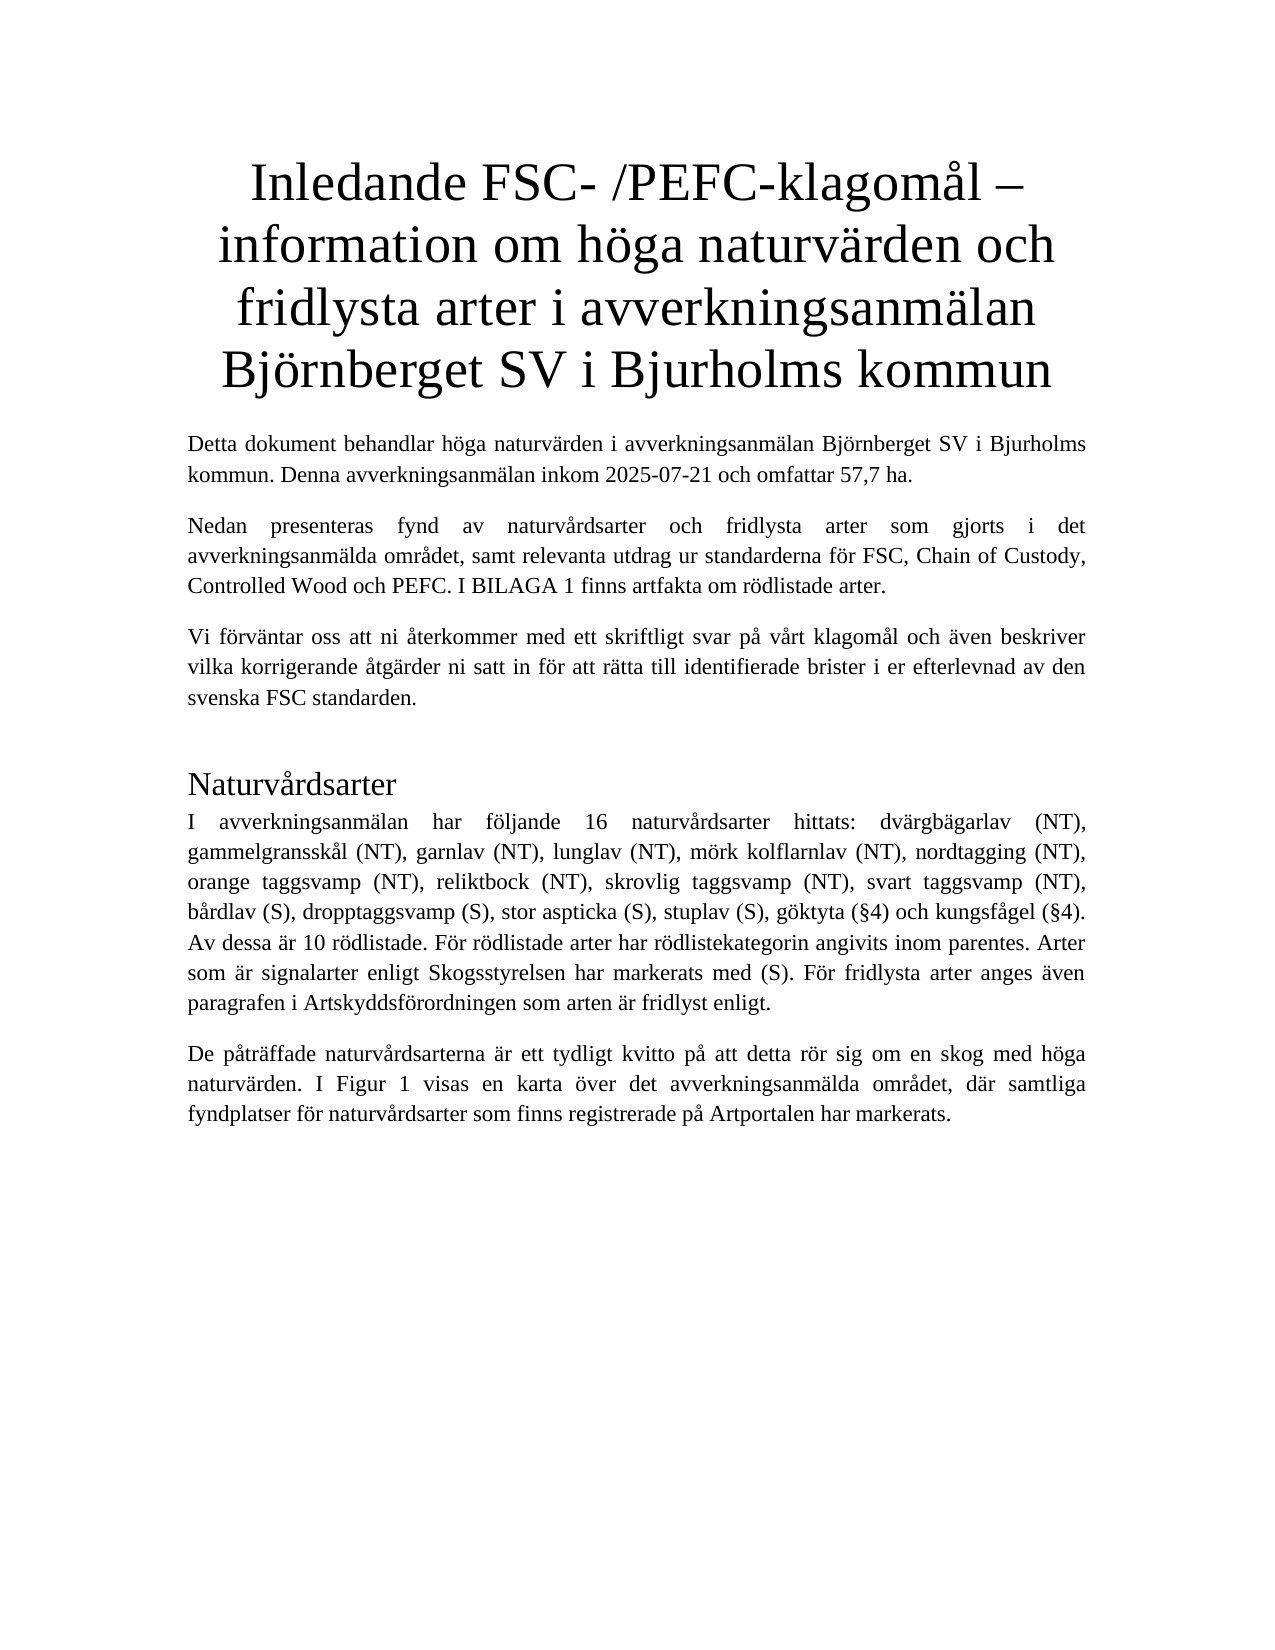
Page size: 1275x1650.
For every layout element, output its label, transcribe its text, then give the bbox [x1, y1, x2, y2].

text I avverkningsanmälan har följande 16 naturvårdsarter hittats: dvärgbägarlav (NT), gammelgransskål (NT), garnlav (NT), lunglav (NT), mörk kolflarnlav (NT), nordtagging (NT), orange taggsvamp (NT), reliktbock (NT), skrovlig taggsvamp (NT), svart taggsvamp (NT), bårdlav (S), dropptaggsvamp (S), stor aspticka (S), stuplav (S), göktyta (§4) och kungsfågel (§4). Av dessa är 10 rödlistade. För rödlistade arter har rödlistekategorin angivits inom parentes. Arter som är signalarter enligt Skogsstyrelsen har markerats med (S). För fridlysta arter anges även paragrafen i Artskyddsförordningen som arten är fridlyst enligt. [187, 808, 1087, 1015]
text Nedan presenteras fynd av naturvårdsarter och fridlysta arter som gjorts i det avverkningsanmälda området, samt relevanta utdrag ur standarderna för FSC, Chain of Custody, Controlled Wood och PEFC. I BILAGA 1 finns artfakta om rödlistade arter. [187, 512, 1087, 598]
title Inledande FSC- /PEFC-klagomål – information om höga naturvärden och fridlysta arter i avverkningsanmälan Björnberget SV i Bjurholms kommun [187, 150, 1087, 399]
text De påträffade naturvårdsarterna är ett tydligt kvitto på att detta rör sig om en skog med höga naturvärden. I Figur 1 visas en karta över det avverkningsanmälda området, där samtliga fyndplatser för naturvårdsarter som finns registrerade på Artportalen har markerats. [187, 1040, 1087, 1127]
text Vi förväntar oss att ni återkommer med ett skriftligt svar på vårt klagomål och även beskriver vilka korrigerande åtgärder ni satt in för att rätta till identifierade brister i er efterlevnad av den svenska FSC standarden. [187, 623, 1087, 710]
text Detta dokument behandlar höga naturvärden i avverkningsanmälan Björnberget SV i Bjurholms kommun. Denna avverkningsanmälan inkom 2025-07-21 och omfattar 57,7 ha. [187, 430, 1087, 487]
subtitle Naturvårdsarter [187, 764, 1087, 802]
